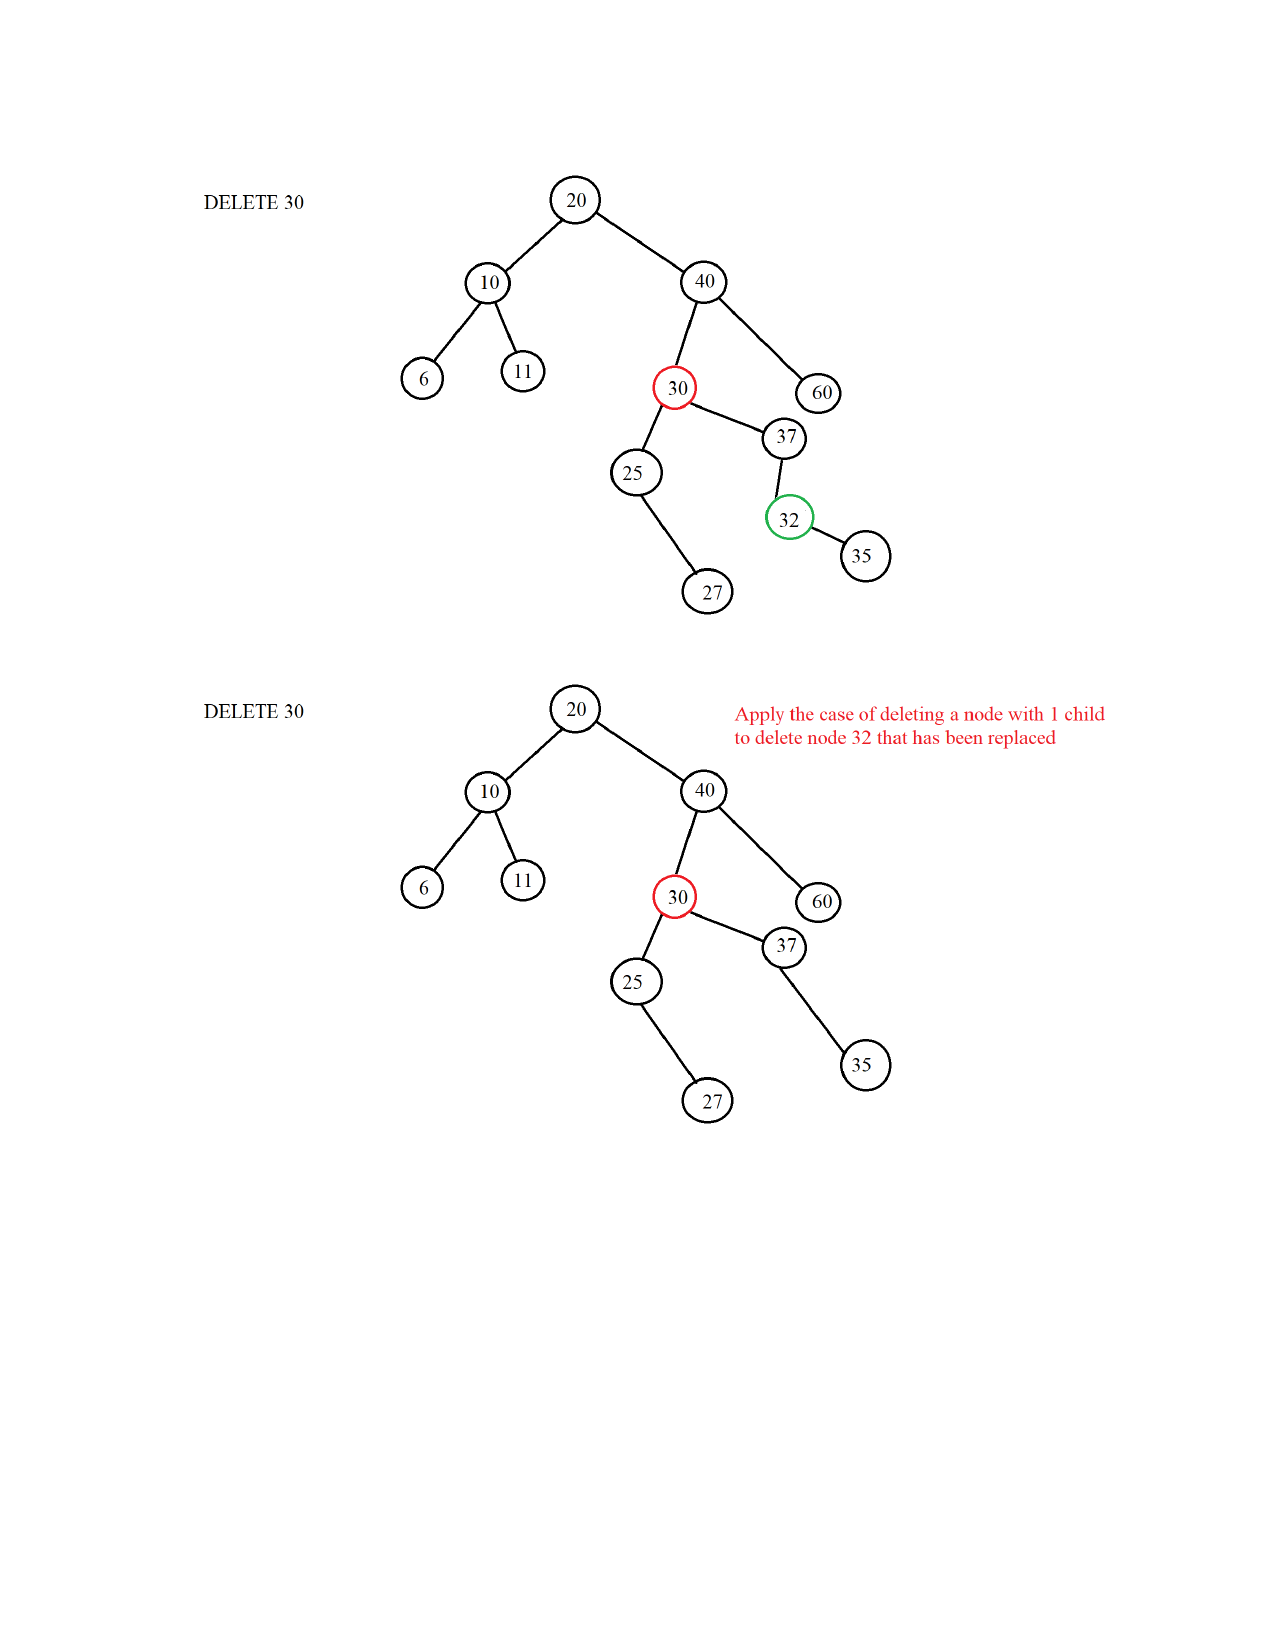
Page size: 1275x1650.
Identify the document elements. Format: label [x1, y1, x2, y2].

picture [150, 658, 1125, 1149]
picture [150, 150, 1125, 640]
